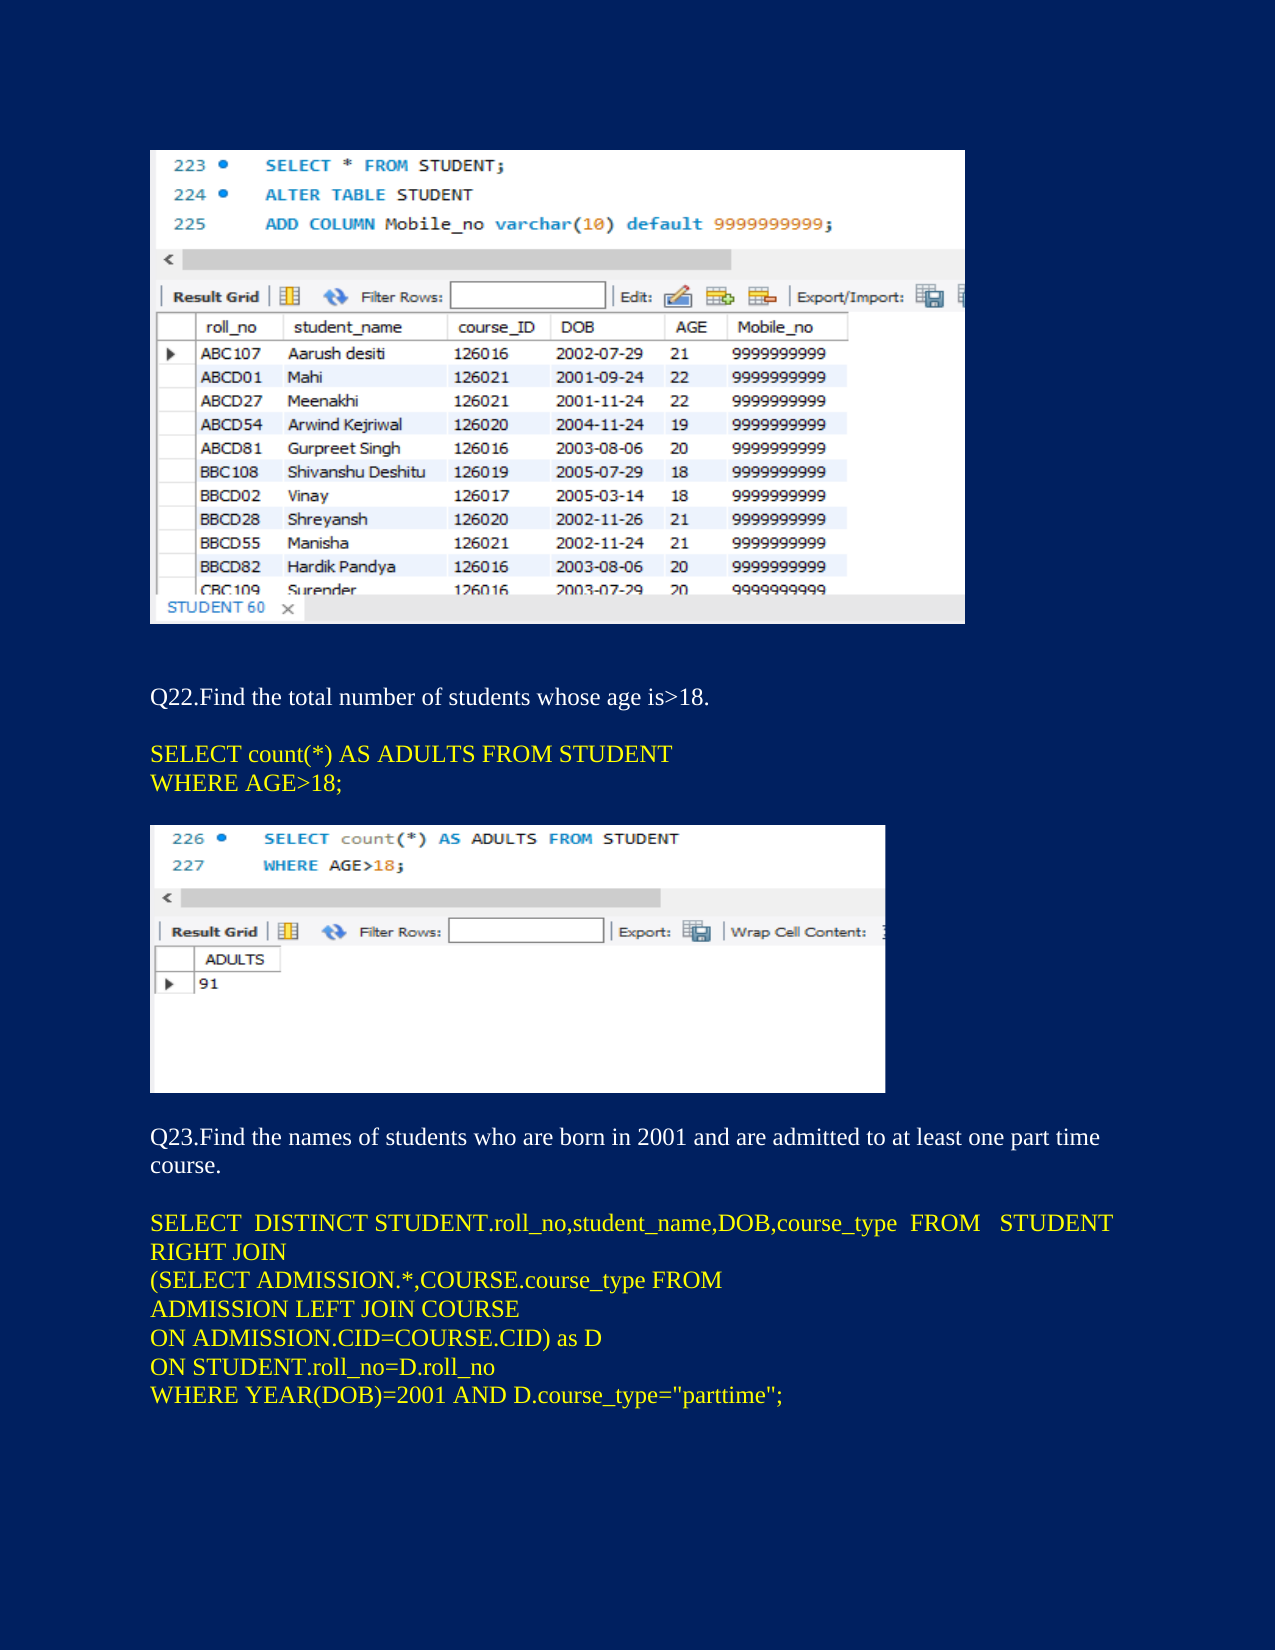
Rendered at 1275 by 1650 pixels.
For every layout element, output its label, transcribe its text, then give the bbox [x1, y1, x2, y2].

text ADMISSION LEFT JOIN COURSE [150, 1294, 1125, 1323]
text SELECT count(*) AS ADULTS FROM STUDENT [150, 739, 1125, 768]
picture [150, 825, 886, 1093]
text WHERE AGE>18; [150, 768, 1125, 797]
text ON STUDENT.roll_no=D.roll_no [150, 1352, 1125, 1380]
text RIGHT JOIN [150, 1237, 1125, 1265]
text ON ADMISSION.CID=COURSE.CID) as D [150, 1323, 1125, 1352]
text SELECT DISTINCT STUDENT.roll_no,student_name,DOB,course_type FROM STUDENT [150, 1208, 1125, 1237]
picture [150, 150, 965, 624]
text Q22.Find the total number of students whose age is>18. [150, 682, 1125, 710]
text Q23.Find the names of students who are born in 2001 and are admitted to at least one part time course. [150, 1122, 1125, 1179]
text (SELECT ADMISSION.*,COURSE.course_type FROM [150, 1265, 1125, 1294]
text WHERE YEAR(DOB)=2001 AND D.course_type="parttime"; [150, 1380, 1125, 1409]
